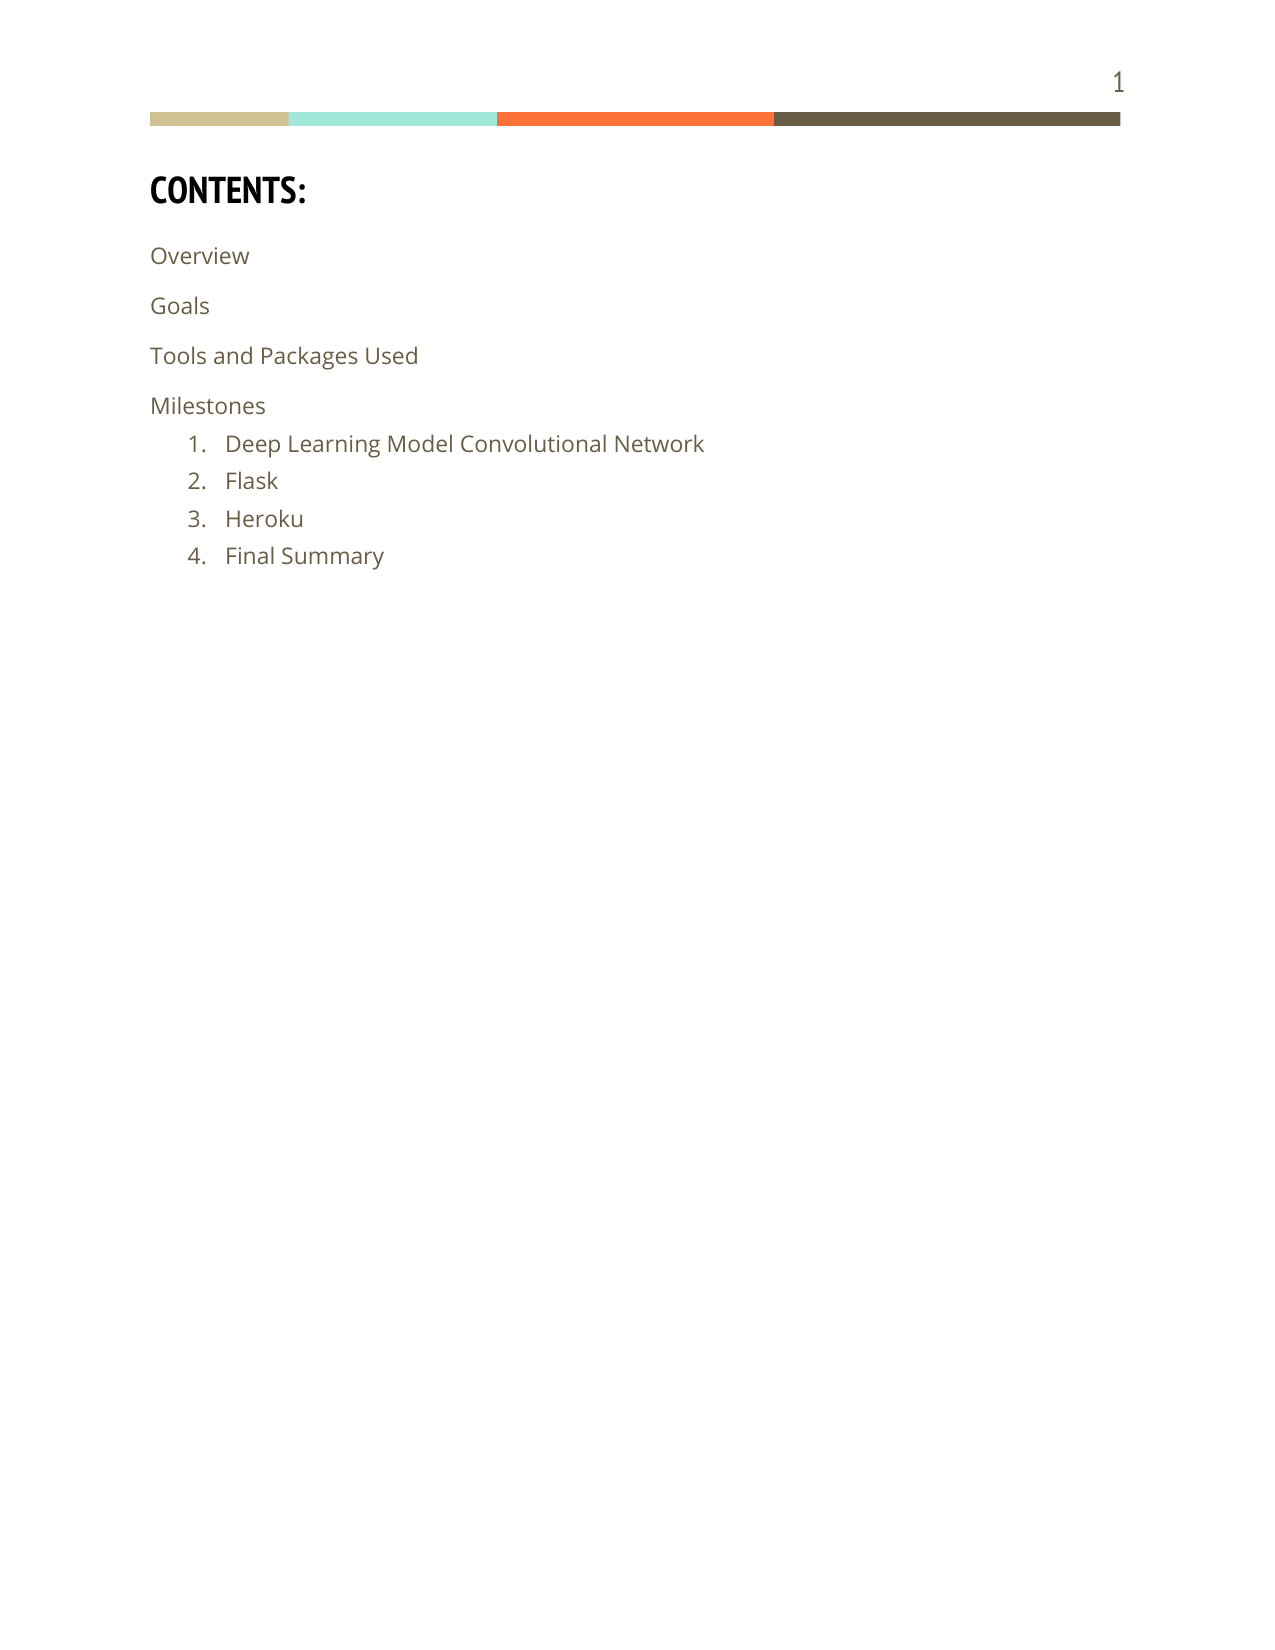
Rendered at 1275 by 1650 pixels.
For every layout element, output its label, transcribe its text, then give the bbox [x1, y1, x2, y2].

text Overview [150, 240, 1125, 272]
text Milestones [150, 390, 1125, 422]
list Final Summary [187, 540, 1125, 572]
text Tools and Packages Used [150, 340, 1125, 372]
list Flask [187, 465, 1125, 497]
list Heroku [187, 503, 1125, 534]
text Goals [150, 290, 1125, 322]
subtitle CONTENTS: [150, 165, 1125, 213]
picture [150, 112, 1121, 126]
list Deep Learning Model Convolutional Network [187, 428, 1125, 459]
